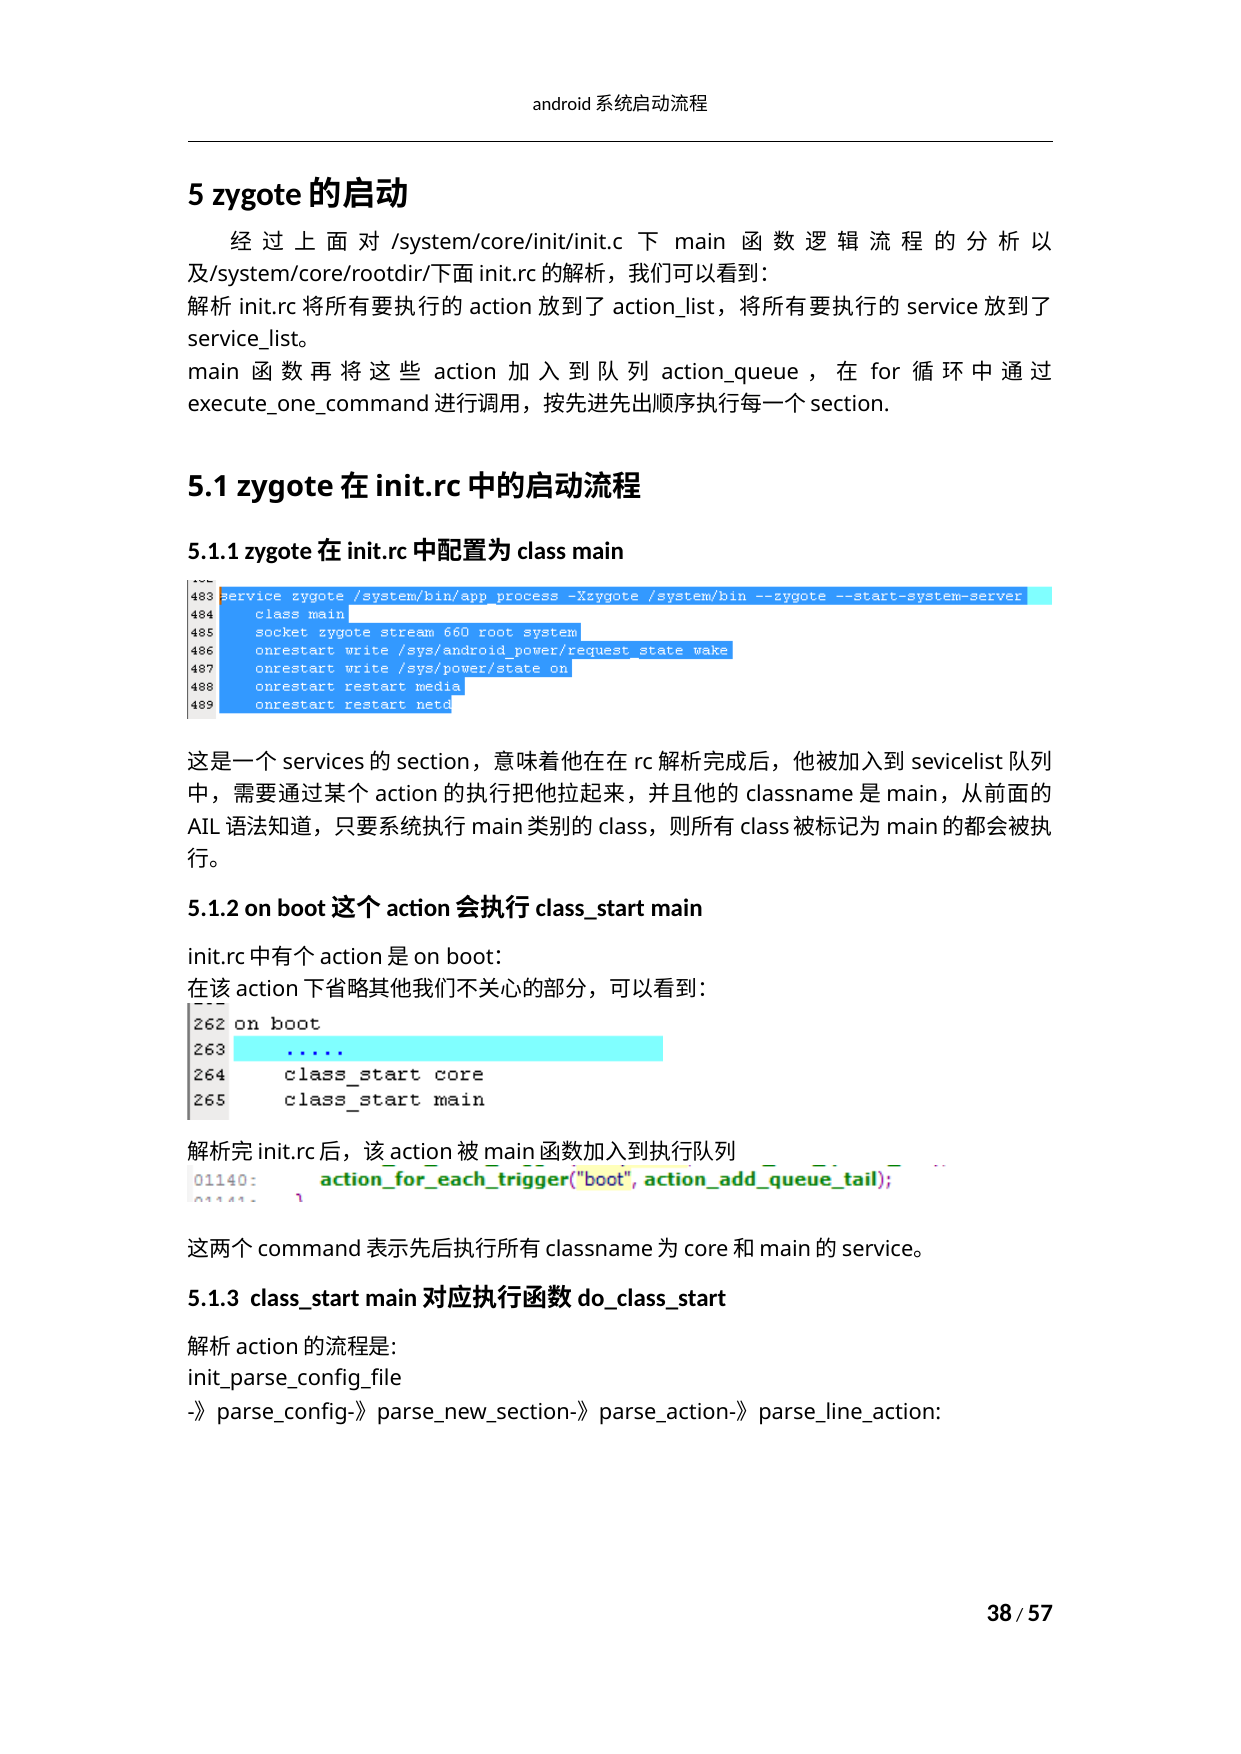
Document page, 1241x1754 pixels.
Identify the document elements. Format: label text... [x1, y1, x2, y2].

picture [187, 1165, 1018, 1202]
subtitle 5.1.1 zygote在init.rc中配置为class main [187, 516, 1053, 581]
text 这两个command表示先后执行所有classname为core和main的service。 [187, 1231, 1053, 1263]
subtitle 5 zygote的启动 [187, 158, 1053, 223]
picture [187, 580, 1052, 719]
text init_parse_config_file-》parse_config-》parse_new_section-》parse_action-》parse_line_action: [187, 1361, 1053, 1426]
text init.rc中有个action是on boot： [187, 938, 1053, 971]
text 这是一个services的section，意味着他在在rc解析完成后，他被加入到sevicelist队列中，需要通过某个action的执行把他拉起来，并且他的classname是main，从前面的AIL语法知道，只要系统执行main类别的class，则所有class被标记为main的都会被执行。 [187, 743, 1053, 873]
subtitle 5.1.2 on boot这个action会执行class_start main [187, 873, 1053, 938]
text 在该action下省略其他我们不关心的部分，可以看到： [187, 971, 1053, 1003]
picture [187, 1003, 663, 1120]
text main函数再将这些action加入到队列action_queue，在for循环中通过execute_one_command进行调用，按先进先出顺序执行每一个section. [187, 353, 1053, 418]
text 解析action的流程是: [187, 1328, 1053, 1361]
text 解析init.rc将所有要执行的action放到了action_list，将所有要执行的service放到了service_list。 [187, 288, 1053, 353]
text 解析完init.rc后，该action被main函数加入到执行队列 [187, 1133, 1053, 1166]
subtitle 5.1.3 class_start main对应执行函数do_class_start [187, 1263, 1053, 1328]
subtitle 5.1 zygote在init.rc中的启动流程 [187, 451, 1053, 516]
text 经过上面对/system/core/init/init.c下main函数逻辑流程的分析以及/system/core/rootdir/下面init.rc的解析，我们可以看到： [187, 223, 1053, 288]
